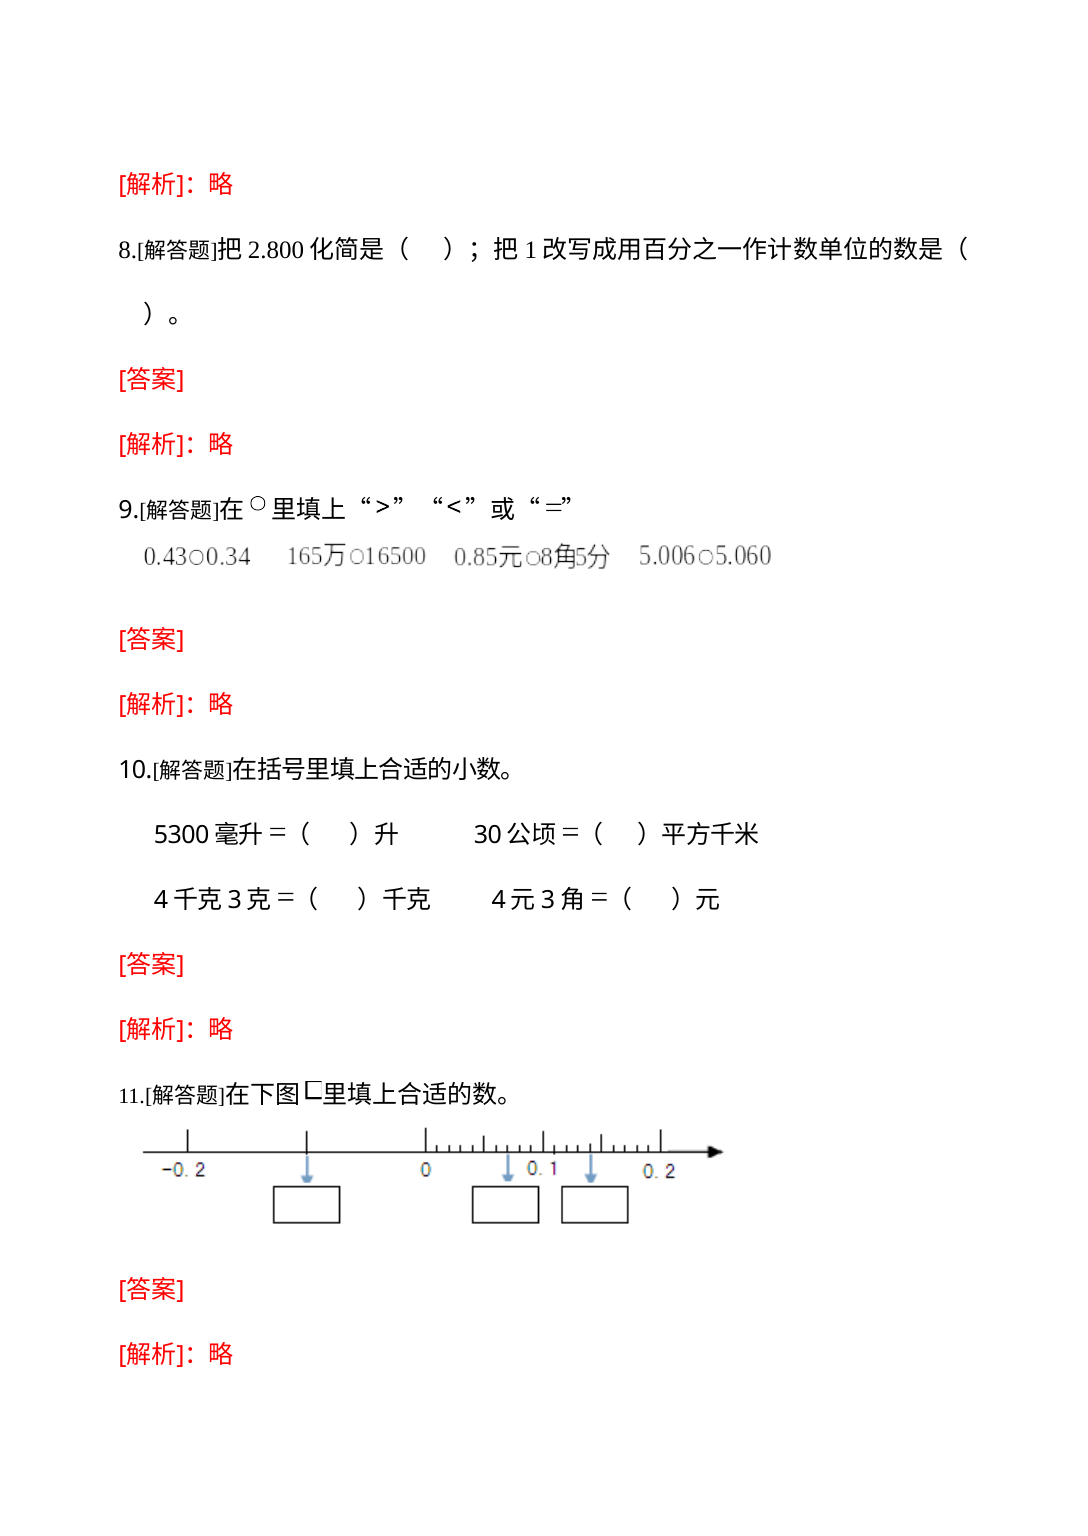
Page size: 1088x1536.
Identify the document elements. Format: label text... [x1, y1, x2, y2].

text [答案] [118, 605, 969, 670]
text [解析]：略 [118, 670, 969, 735]
picture [137, 1125, 726, 1227]
text [答案] [118, 345, 969, 410]
text 4千克3克（ ）千克 4元3角（ ）元 [118, 865, 969, 930]
text 10.[解答题]在括号里填上合适的小数。 [118, 735, 969, 800]
text 11.[解答题]在下图里填上合适的数。 [118, 1060, 969, 1125]
text [答案] [118, 930, 969, 995]
text [解析]：略 [118, 995, 969, 1060]
text [答案] [118, 1255, 969, 1320]
text [解析]：略 [118, 1320, 969, 1385]
text [解析]：略 [118, 410, 969, 475]
text 9.[解答题]在里填上“”“”或“” [118, 475, 969, 540]
text 8.[解答题]把2.800化简是（ ）；把1改写成用百分之一作计数单位的数是（ ）。 [118, 215, 969, 345]
text 5300毫升（ ）升 30公顷（ ）平方千米 [118, 800, 969, 865]
text [解析]：略 [118, 150, 969, 215]
